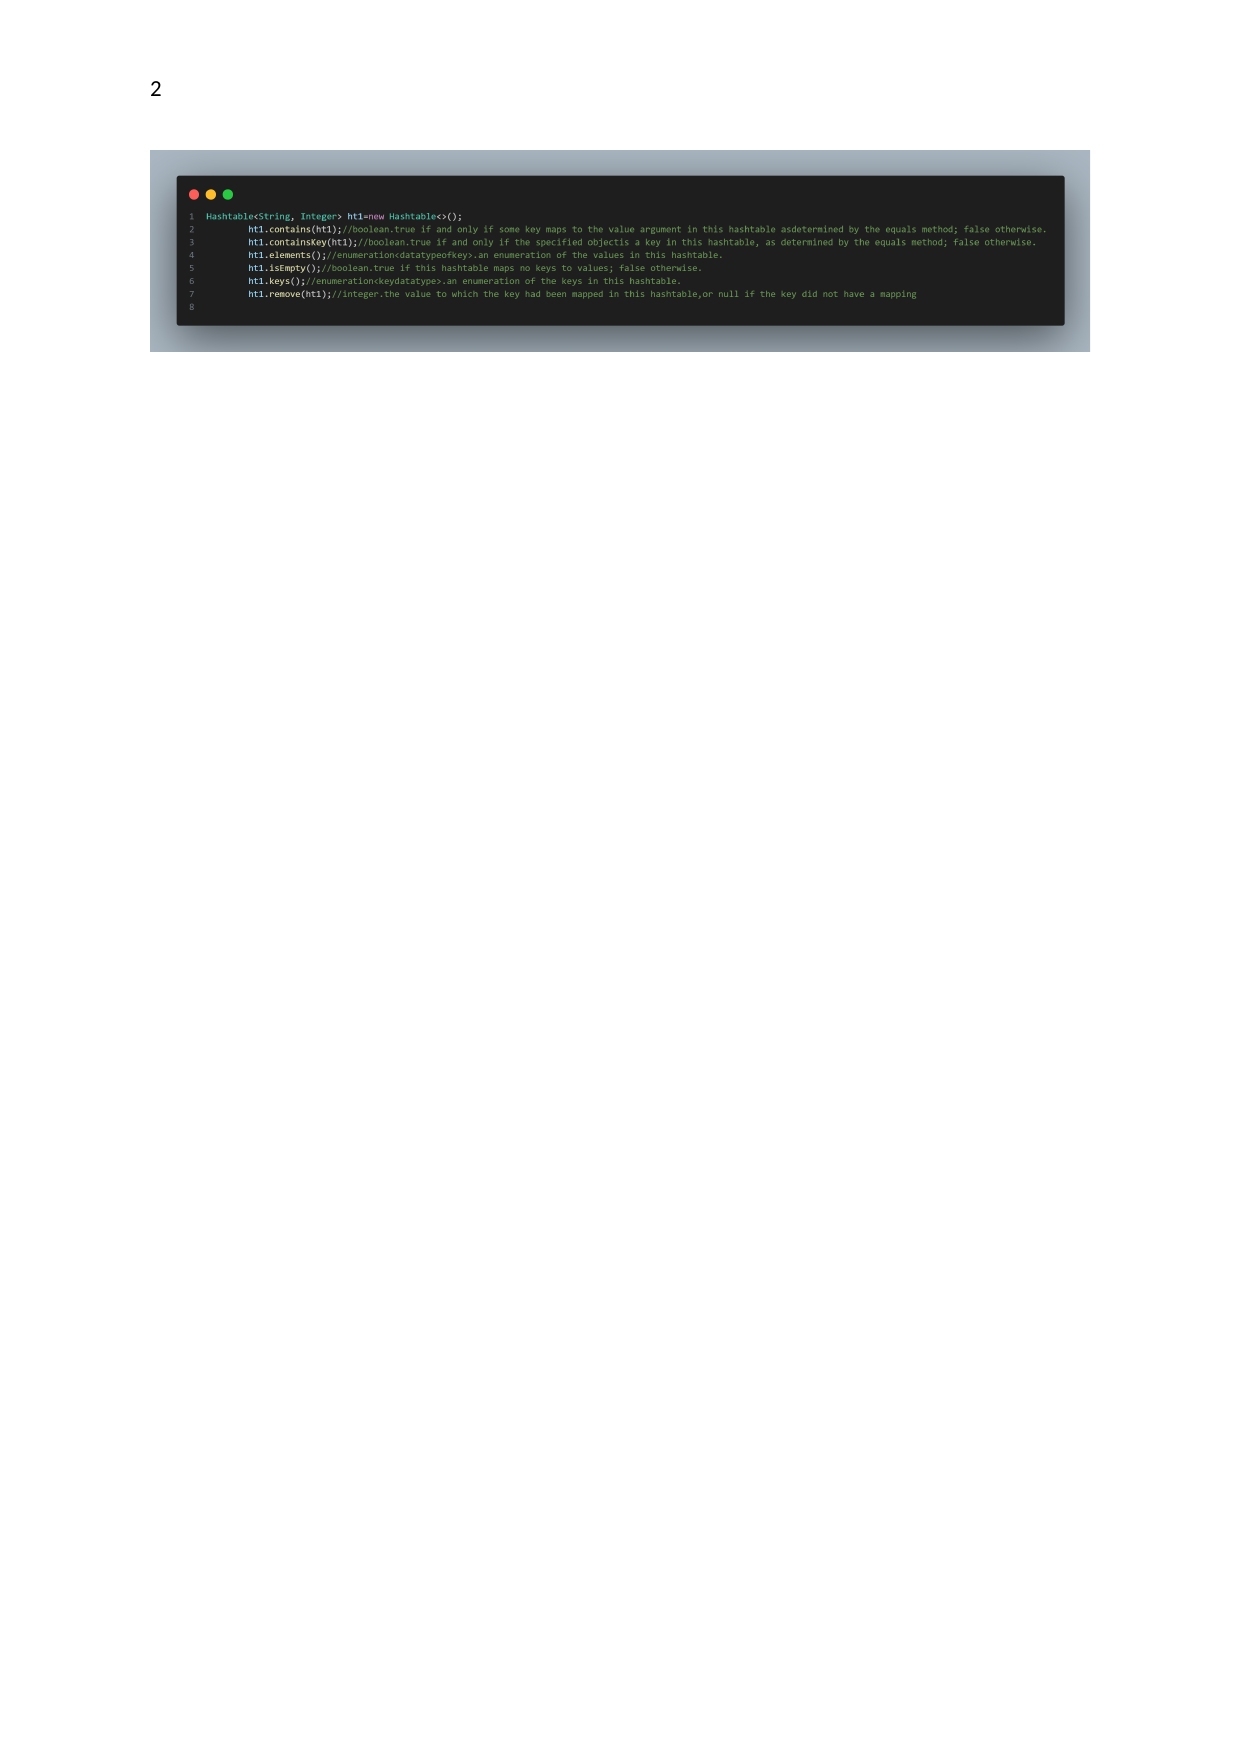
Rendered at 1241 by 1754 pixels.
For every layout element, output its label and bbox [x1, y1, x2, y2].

picture [150, 150, 1091, 352]
